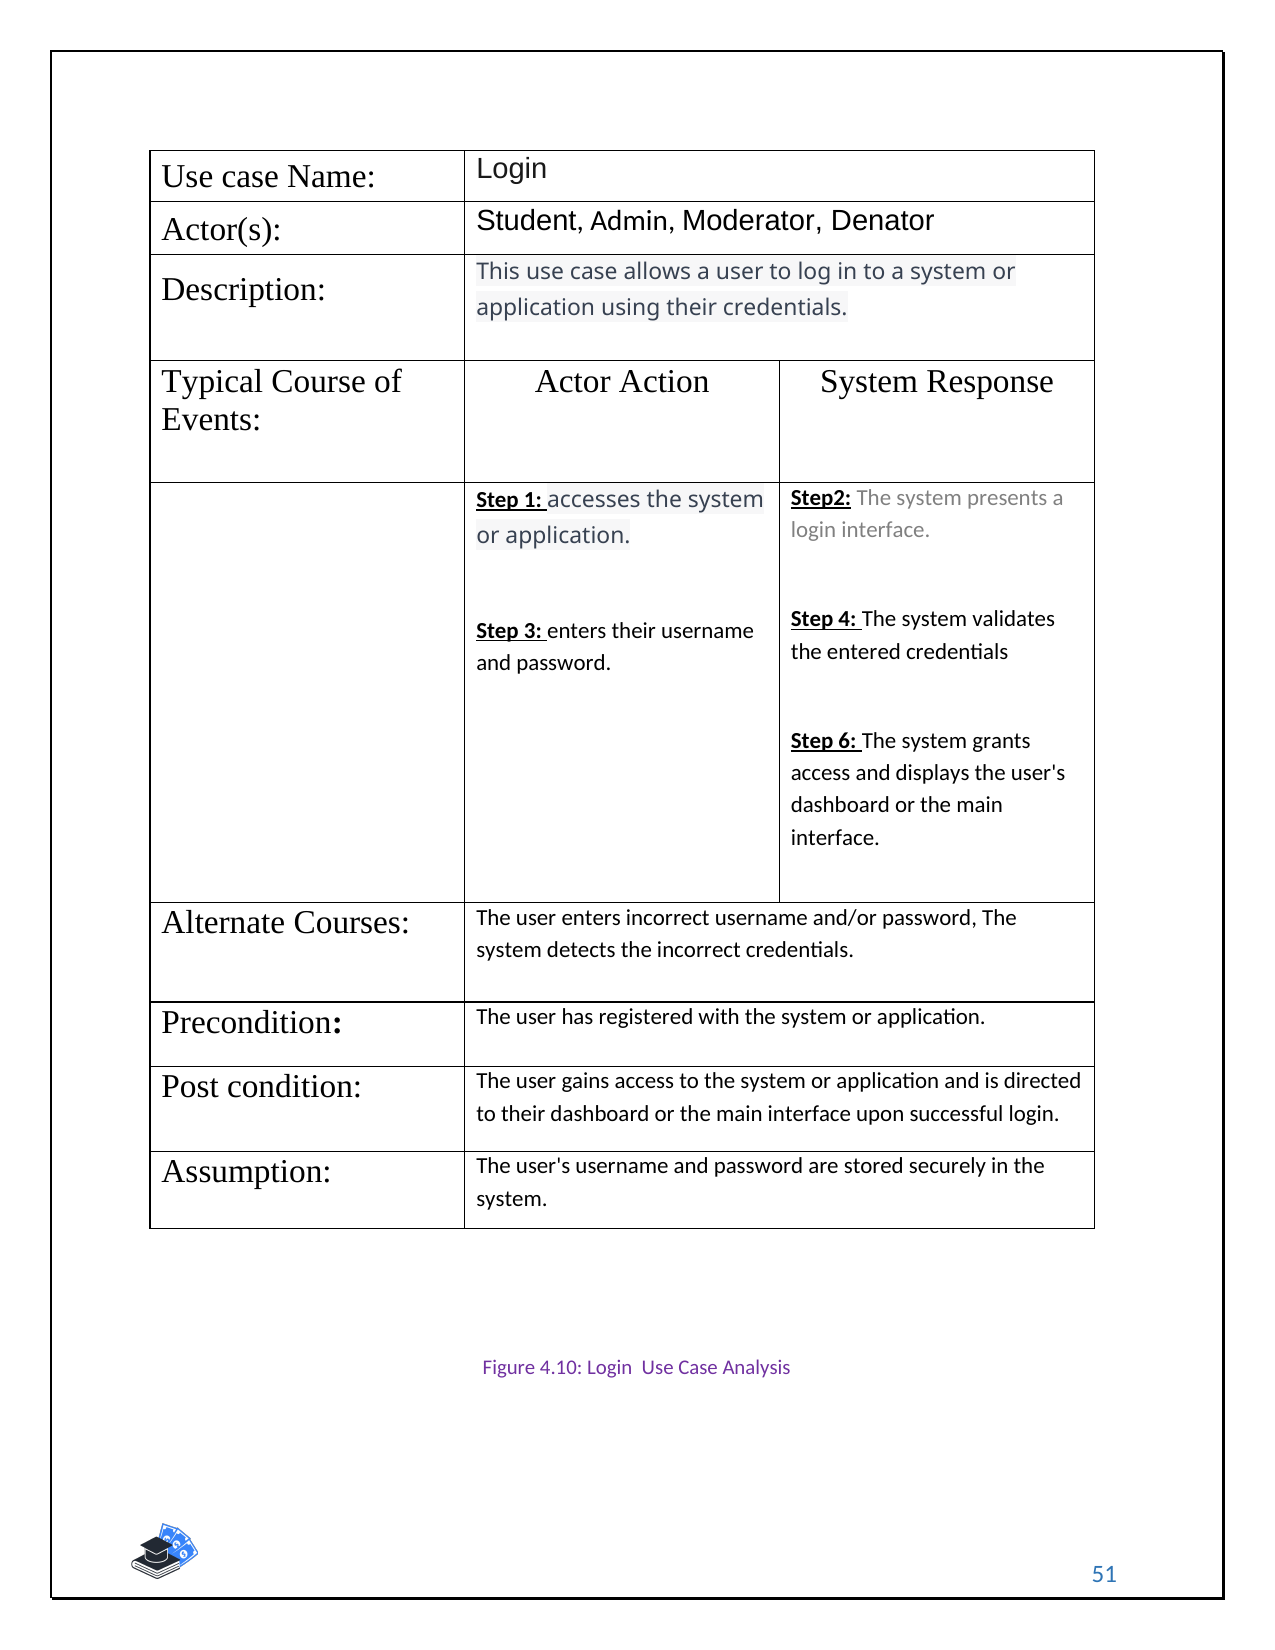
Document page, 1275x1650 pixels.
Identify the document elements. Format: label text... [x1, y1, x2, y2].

table_cell Post condition: [151, 1067, 464, 1151]
table_cell The user enters incorrect username and/or password, The system detects the incorrect credentials. [465, 903, 1094, 1001]
table_header Login [465, 151, 1094, 201]
table_cell Assumption: [151, 1152, 464, 1228]
table_cell This use case allows a user to log in to a system or application using their credentials. [465, 255, 1094, 360]
table_cell Precondition: [151, 1003, 464, 1066]
text Figure 4.10: Login Use Case Analysis [150, 1354, 1123, 1380]
table_cell The user has registered with the system or application. [465, 1003, 1094, 1066]
table_cell Actor Action [465, 361, 779, 482]
table_cell System Response [780, 361, 1094, 482]
table_cell The user's username and password are stored securely in the system. [465, 1152, 1094, 1228]
table_cell Student, Admin, Moderator, Denator [465, 202, 1094, 254]
table_cell Description: [151, 255, 464, 360]
table_cell The user gains access to the system or application and is directed to their dashboard or the main interface upon successful login. [465, 1067, 1094, 1151]
table_cell Actor(s): [151, 202, 464, 254]
table_cell Typical Course of Events: [151, 361, 464, 482]
picture [131, 1523, 198, 1579]
table_cell [151, 483, 464, 902]
table_cell Step2: The system presents a login interface. Step 4: The system validates the entered credentials Step 6: The system grants access and displays the user's dashboard or the main interface. [780, 483, 1094, 902]
table_cell Step 1: accesses the system or application. Step 3: enters their username and password. [465, 483, 779, 902]
table_header Use case Name: [151, 151, 464, 201]
table_cell Alternate Courses: [151, 903, 464, 1001]
